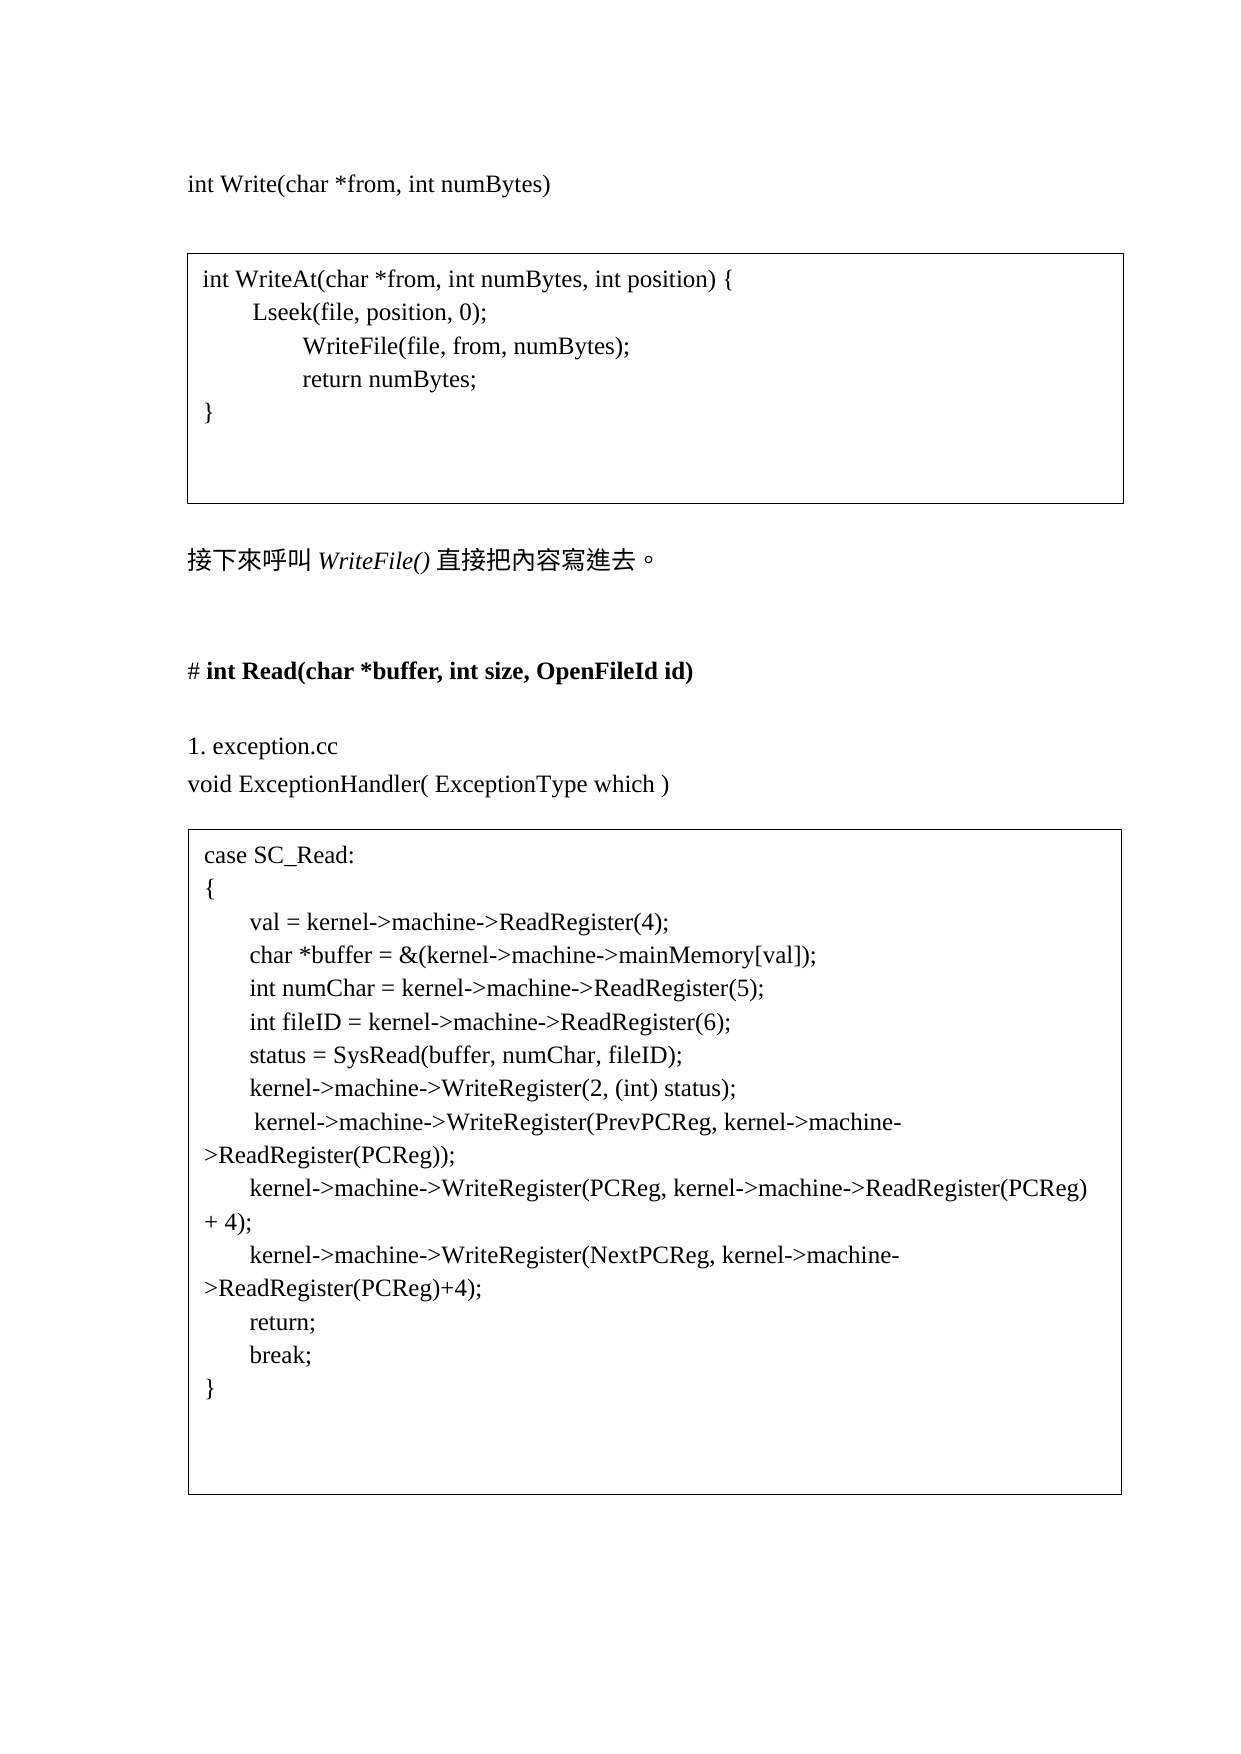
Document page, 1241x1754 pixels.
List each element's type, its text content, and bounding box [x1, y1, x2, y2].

text 接下來呼叫WriteFile() 直接把內容寫進去。 [187, 539, 1053, 577]
text int Write(char *from, int numBytes) [187, 164, 1053, 202]
text 1. exception.cc [187, 727, 1053, 764]
text void ExceptionHandler( ExceptionType which ) [187, 764, 1053, 802]
text # int Read(char *buffer, int size, OpenFileId id) [187, 652, 1053, 689]
